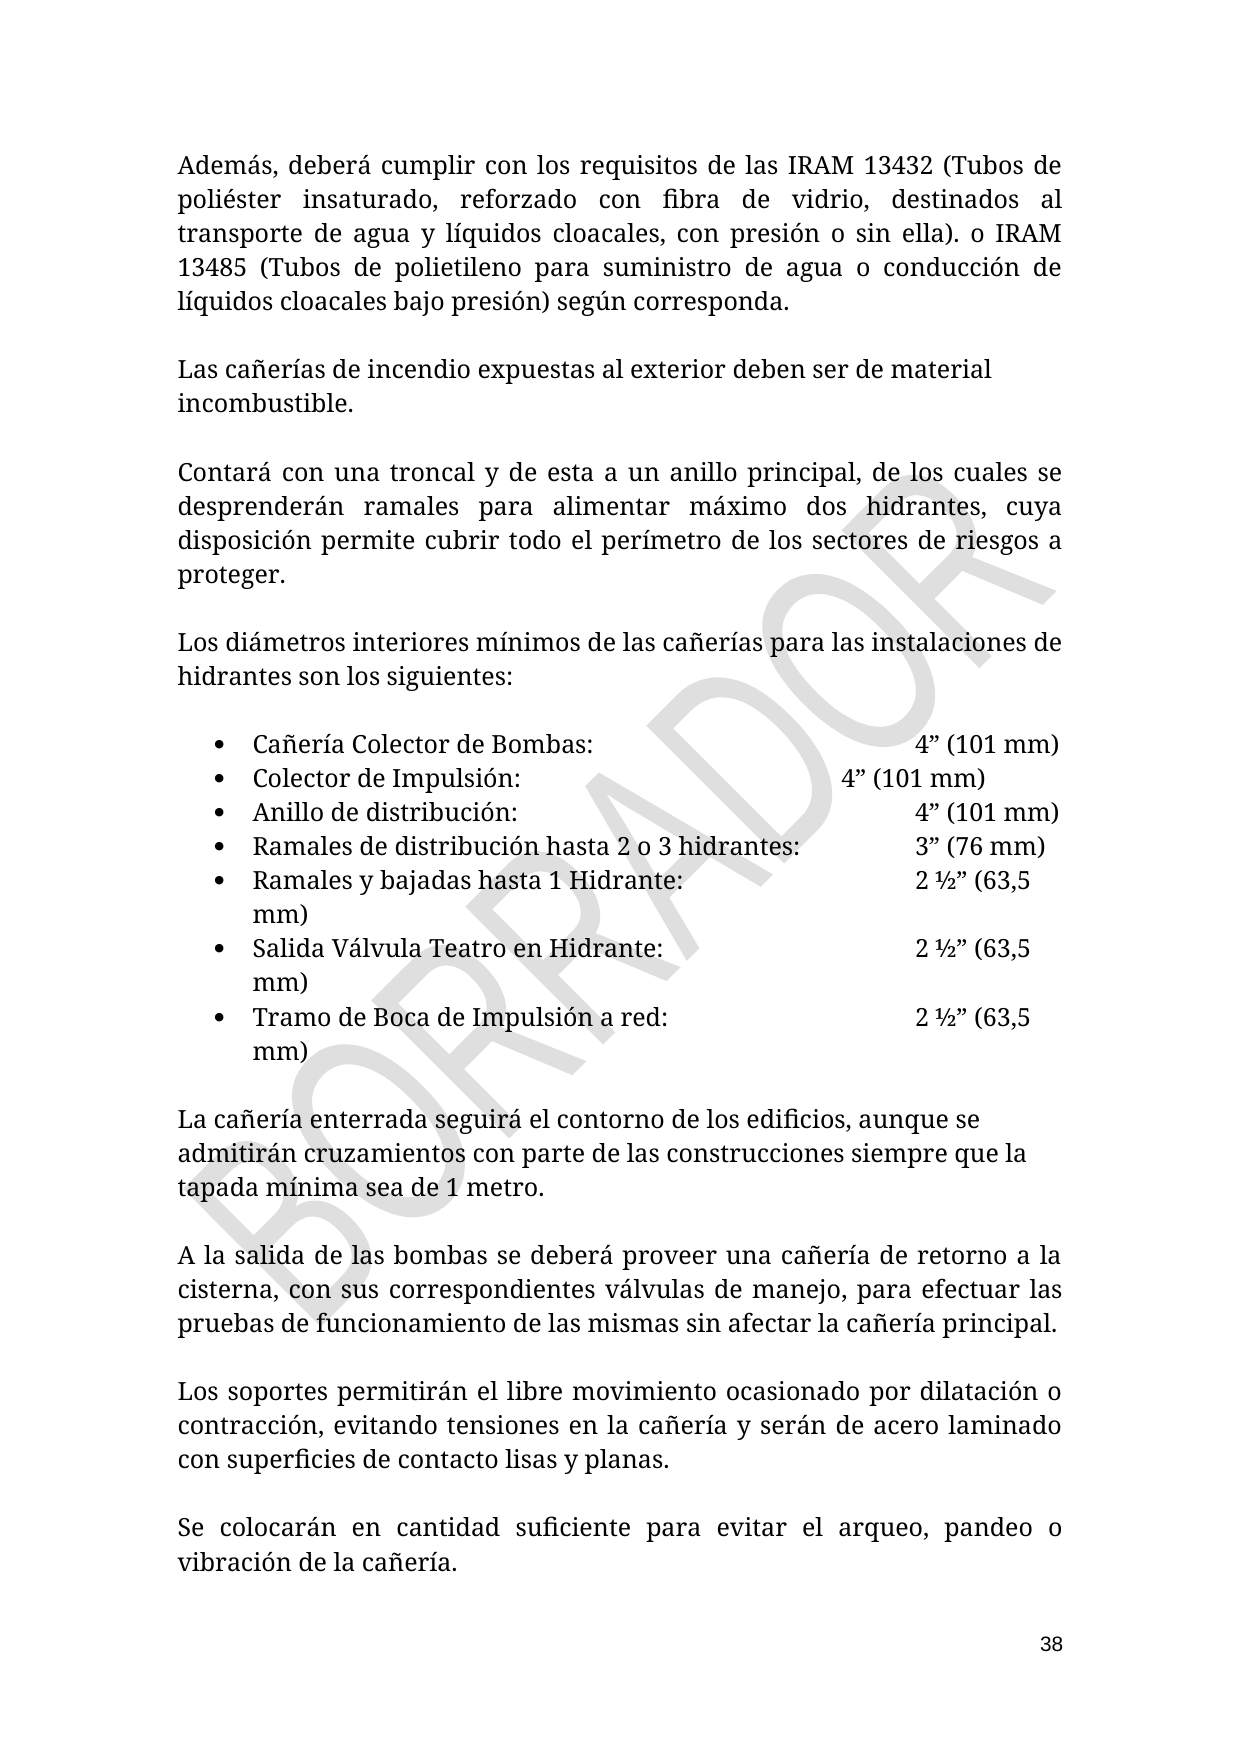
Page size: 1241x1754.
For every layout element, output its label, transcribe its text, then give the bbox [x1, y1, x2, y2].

text Contará con una troncal y de esta a un anillo principal, de los cuales se desprenderán ramales para alimentar máximo dos hidrantes, cuya disposición permite cubrir todo el perímetro de los sectores de riesgos a proteger. [177, 454, 1063, 590]
list Colector de Impulsión: 4” (101 mm) [215, 761, 1063, 795]
text Los soportes permitirán el libre movimiento ocasionado por dilatación o contracción, evitando tensiones en la cañería y serán de acero laminado con superficies de contacto lisas y planas. [177, 1374, 1063, 1476]
text A la salida de las bombas se deberá proveer una cañería de retorno a la cisterna, con sus correspondientes válvulas de manejo, para efectuar las pruebas de funcionamiento de las mismas sin afectar la cañería principal. [177, 1238, 1063, 1340]
text Se colocarán en cantidad suficiente para evitar el arqueo, pandeo o vibración de la cañería. [177, 1510, 1063, 1578]
list Salida Válvula Teatro en Hidrante: 2 ½” (63,5 mm) [215, 931, 1063, 999]
text Además, deberá cumplir con los requisitos de las IRAM 13432 (Tubos de poliéster insaturado, reforzado con fibra de vidrio, destinados al transporte de agua y líquidos cloacales, con presión o sin ella). o IRAM 13485 (Tubos de polietileno para suministro de agua o conducción de líquidos cloacales bajo presión) según corresponda. [177, 148, 1063, 318]
list Ramales de distribución hasta 2 o 3 hidrantes: 3” (76 mm) [215, 829, 1063, 863]
text La cañería enterrada seguirá el contorno de los edificios, aunque se admitirán cruzamientos con parte de las construcciones siempre que la tapada mínima sea de 1 metro. [177, 1101, 1063, 1203]
list Tramo de Boca de Impulsión a red: 2 ½” (63,5 mm) [215, 999, 1063, 1067]
text Las cañerías de incendio expuestas al exterior deben ser de material incombustible. [177, 352, 1063, 420]
text Los diámetros interiores mínimos de las cañerías para las instalaciones de hidrantes son los siguientes: [177, 624, 1063, 693]
list Ramales y bajadas hasta 1 Hidrante: 2 ½” (63,5 mm) [215, 863, 1063, 931]
list Anillo de distribución: 4” (101 mm) [215, 795, 1063, 829]
list Cañería Colector de Bombas: 4” (101 mm) [215, 727, 1063, 761]
